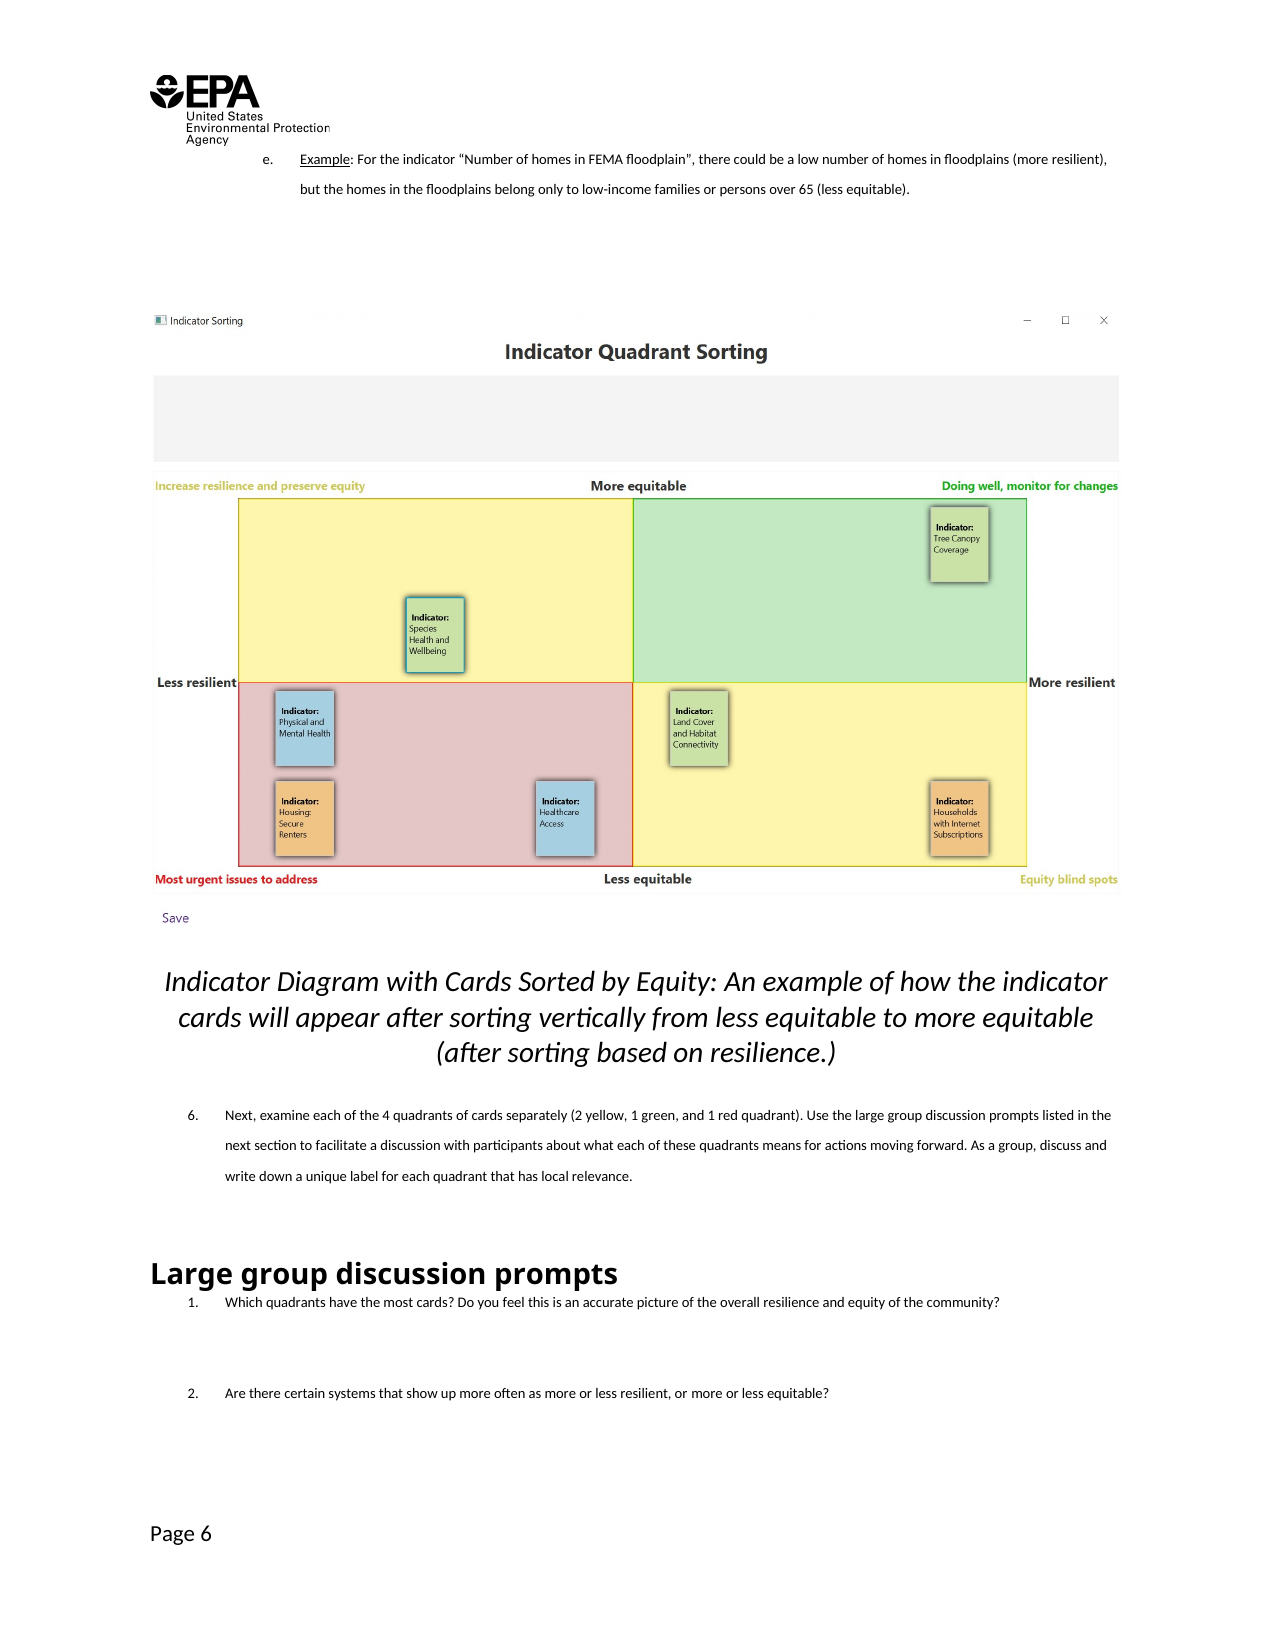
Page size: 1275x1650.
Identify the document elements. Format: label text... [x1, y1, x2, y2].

picture [150, 75, 330, 146]
list Are there certain systems that show up more often as more or less resilient, or more or less equitable? [187, 1368, 1125, 1398]
picture [152, 295, 1123, 919]
list Next, examine each of the 4 quadrants of cards separately (2 yellow, 1 green, and 1 red quadrant). Use the large group discussion prompts listed in the next section to facilitate a discussion with participants about what each of these quadrants means for actions moving forward. As a group, discuss and write down a unique label for each quadrant that has local relevance. [187, 1089, 1125, 1181]
text Indicator Diagram with Cards Sorted by Equity: An example of how the indicator cards will appear after sorting vertically from less equitable to more equitable (after sorting based on resilience.) [150, 946, 1125, 1089]
list Example: For the indicator “Number of homes in FEMA floodplain”, there could be a low number of homes in floodplains (more resilient), but the homes in the floodplains belong only to low-income families or persons over 65 (less equitable). [262, 150, 1125, 211]
subtitle Large group discussion prompts [150, 1237, 1125, 1276]
list Which quadrants have the most cards? Do you feel this is an accurate picture of the overall resilience and equity of the community? [187, 1276, 1125, 1307]
